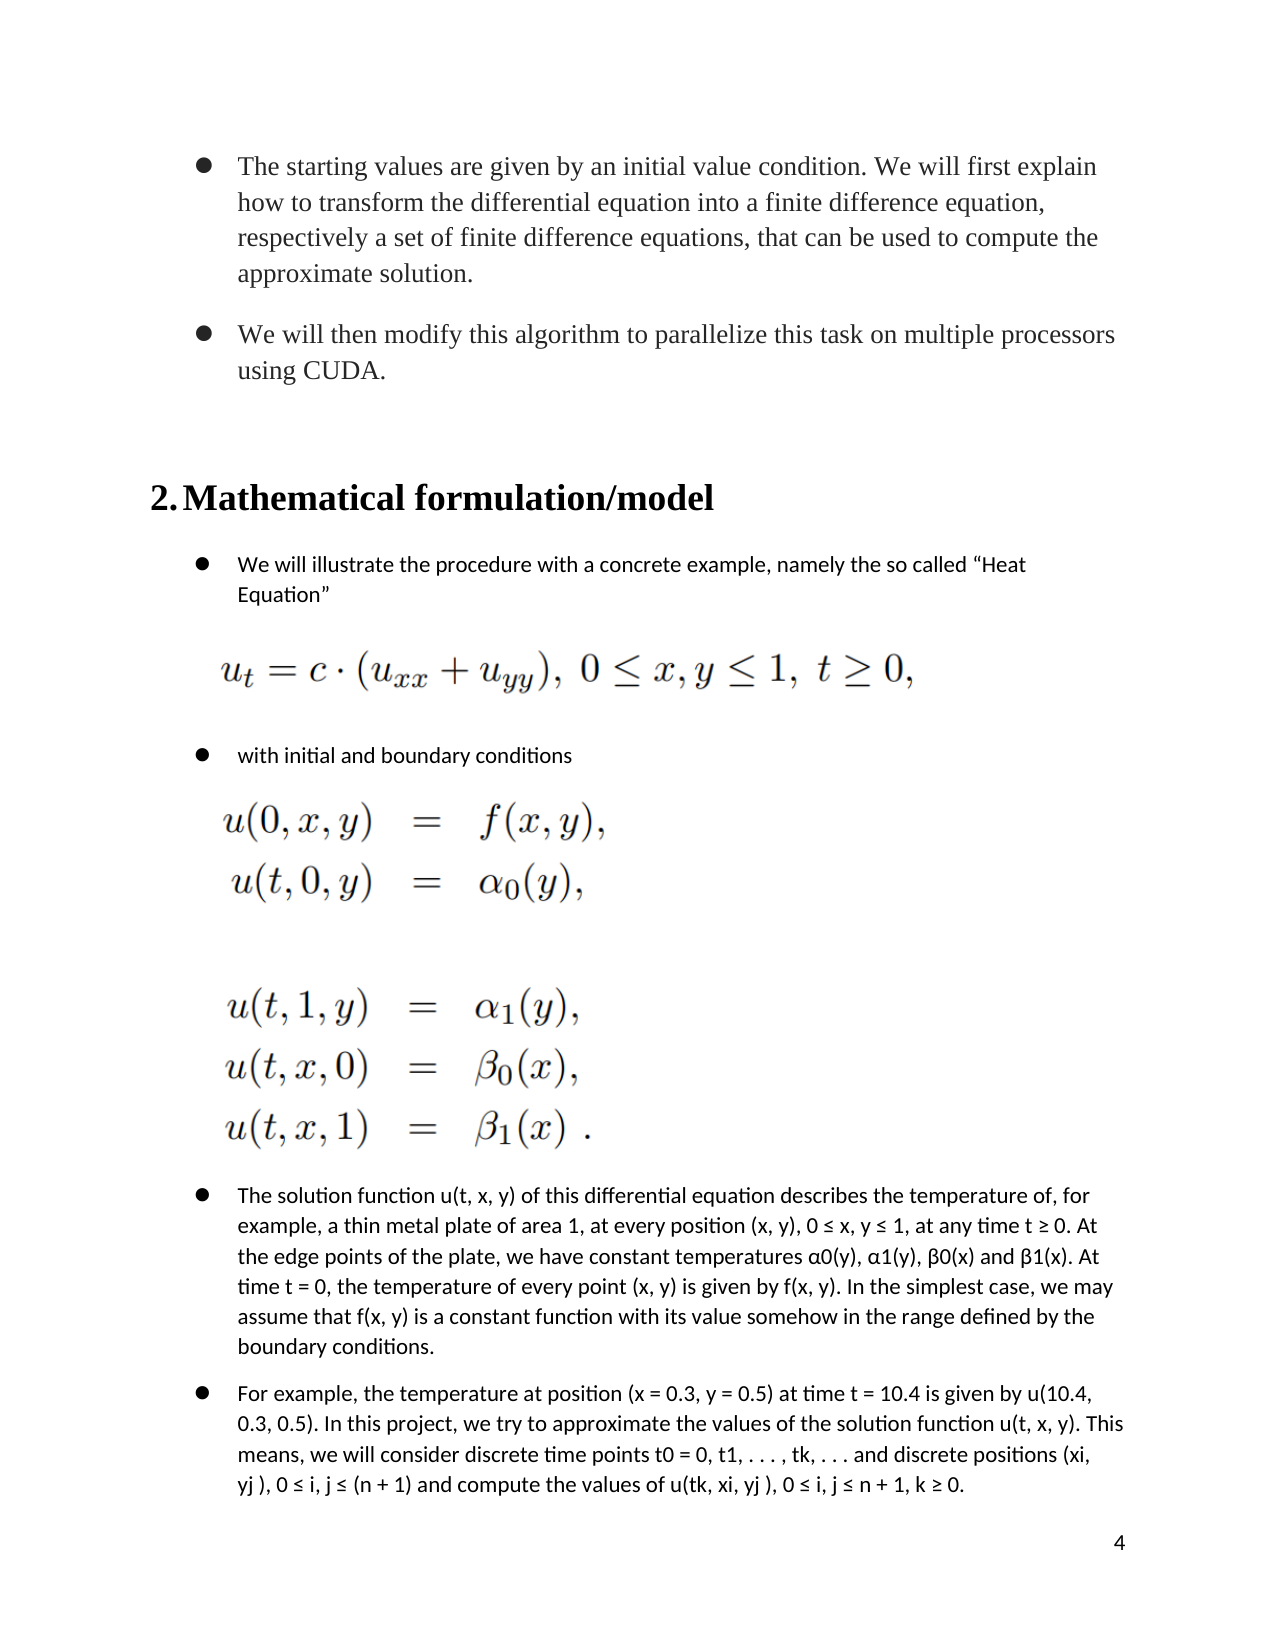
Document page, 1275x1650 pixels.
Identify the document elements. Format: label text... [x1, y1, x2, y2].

list with initial and boundary conditions [194, 742, 1125, 770]
list For example, the temperature at position (x = 0.3, y = 0.5) at time t = 10.4 is given by u(10.4, 0.3, 0.5). In this project, we try to approximate the values of the solution function u(t, x, y). This means, we will consider discrete time points t0 = 0, t1, . . . , tk, . . . and discrete positions (xi, yj ), 0 ≤ i, j ≤ (n + 1) and compute the values of u(tk, xi, yj ), 0 ≤ i, j ≤ n + 1, k ≥ 0. [194, 1379, 1125, 1498]
picture [193, 939, 607, 1163]
picture [193, 627, 934, 723]
list The solution function u(t, x, y) of this differential equation describes the temperature of, for example, a thin metal plate of area 1, at every position (x, y), 0 ≤ x, y ≤ 1, at any time t ≥ 0. At the edge points of the plate, we have constant temperatures α0(y), α1(y), β0(x) and β1(x). At time t = 0, the temperature of every point (x, y) is given by f(x, y). In the simplest case, we may assume that f(x, y) is a constant function with its value somehow in the range defined by the boundary conditions. [194, 1181, 1125, 1361]
list We will illustrate the procedure with a concrete example, namely the so called “Heat Equation” [194, 550, 1125, 608]
list We will then modify this algorithm to parallelize this task on multiple processors using CUDA. [194, 318, 1125, 385]
picture [193, 788, 656, 921]
subtitle Mathematical formulation/model [150, 475, 1125, 518]
list The starting values are given by an initial value condition. We will first explain how to transform the differential equation into a finite difference equation, respectively a set of finite difference equations, that can be used to compute the approximate solution. [194, 150, 1125, 288]
